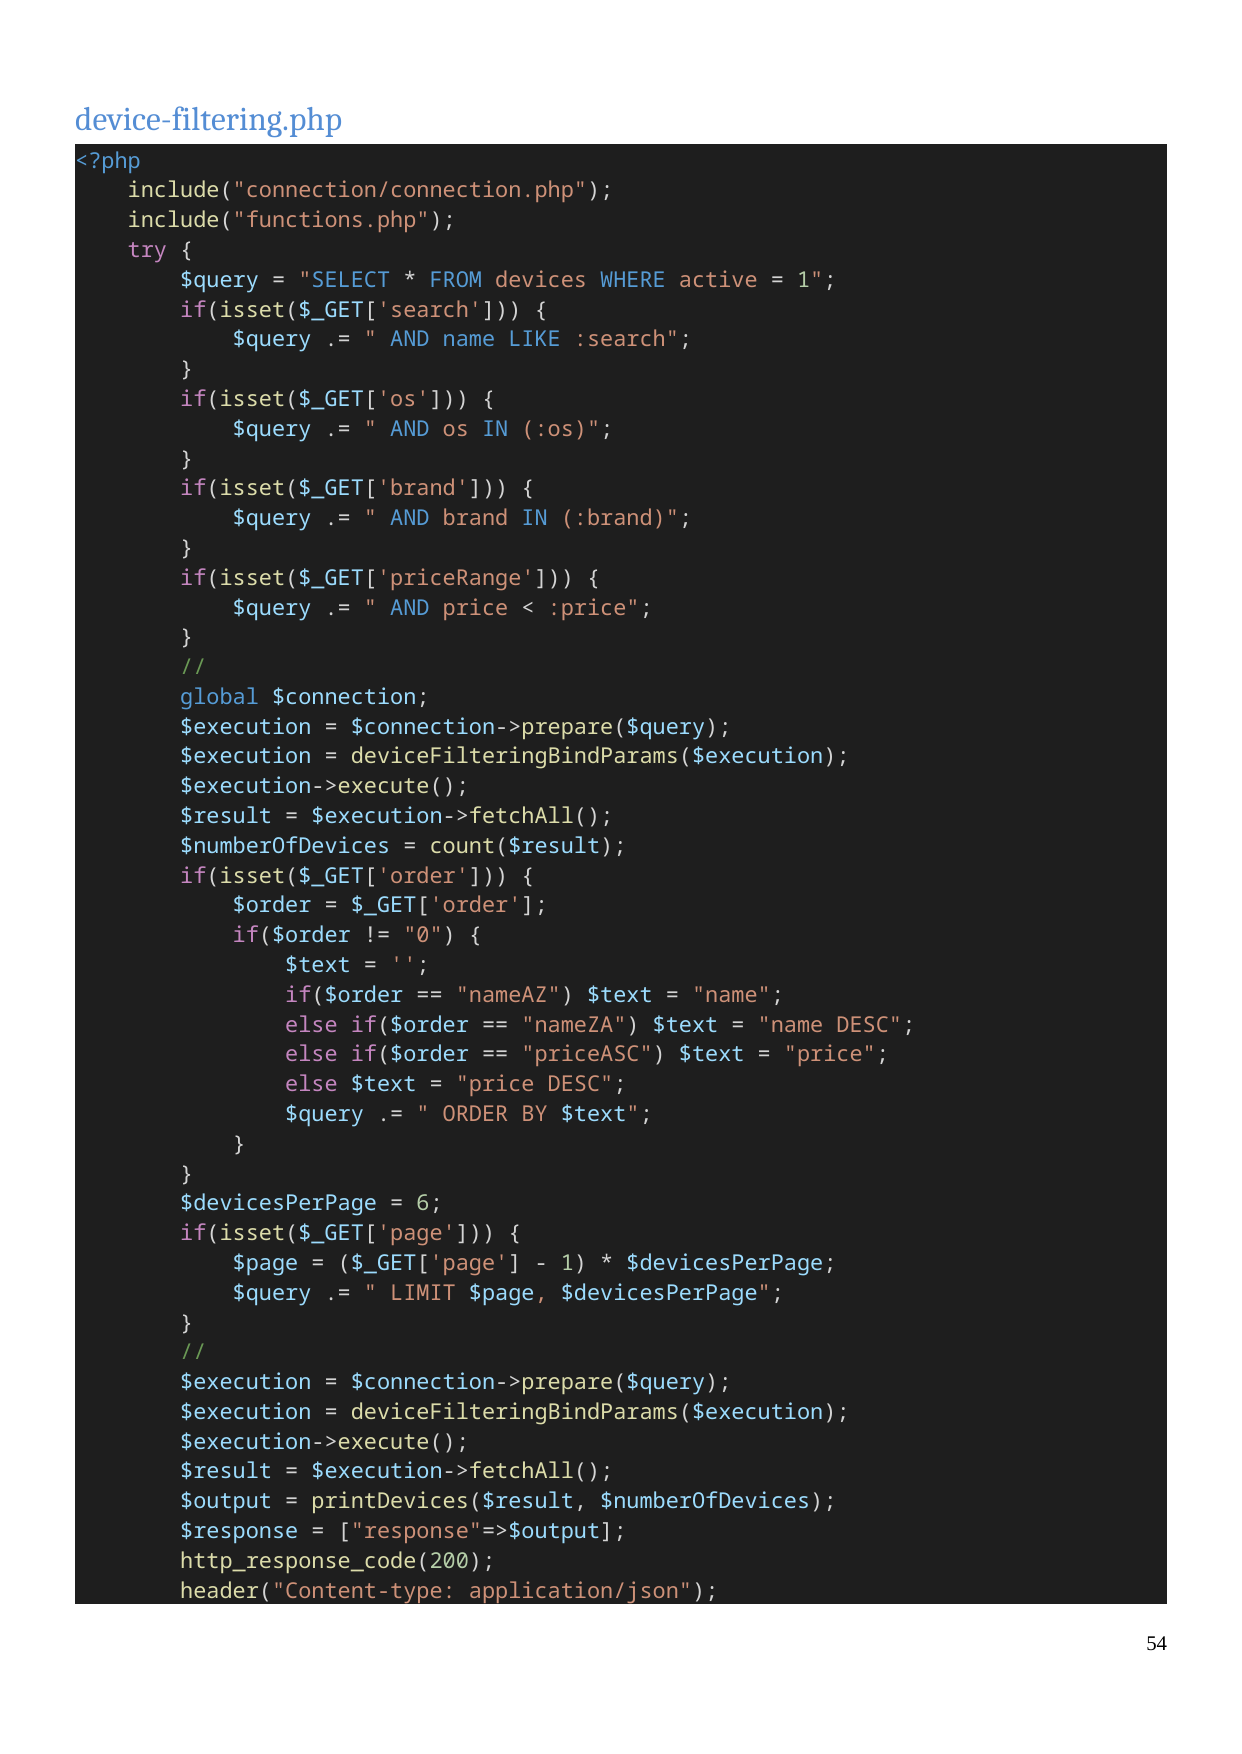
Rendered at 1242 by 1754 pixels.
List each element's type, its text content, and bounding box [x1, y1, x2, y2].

text $order = $_GET['order']; [75, 889, 1167, 919]
text $output = printDevices($result, $numberOfDevices); [75, 1485, 1167, 1515]
text } [75, 442, 1167, 472]
text if(isset($_GET['order'])) { [75, 859, 1167, 889]
text else if($order == "priceASC") $text = "price"; [75, 1038, 1167, 1068]
text } [75, 1128, 1167, 1157]
text else if($order == "nameZA") $text = "name DESC"; [75, 1008, 1167, 1038]
text include("connection/connection.php"); [75, 174, 1167, 204]
text $devicesPerPage = 6; [75, 1187, 1167, 1217]
text http_response_code(200); [75, 1545, 1167, 1574]
text $query .= " AND name LIKE :search"; [75, 323, 1167, 353]
text $page = ($_GET['page'] - 1) * $devicesPerPage; [75, 1247, 1167, 1277]
text $query .= " AND os IN (:os)"; [75, 413, 1167, 442]
text header("Content-type: application/json"); [75, 1574, 1167, 1604]
text $query .= " AND brand IN (:brand)"; [75, 502, 1167, 532]
text if(isset($_GET['search'])) { [75, 293, 1167, 323]
text $result = $execution->fetchAll(); [75, 800, 1167, 830]
text $query .= " LIMIT $page, $devicesPerPage"; [75, 1277, 1167, 1306]
text global $connection; [75, 681, 1167, 711]
text <?php [75, 144, 1167, 174]
text $numberOfDevices = count($result); [75, 830, 1167, 859]
text $text = ''; [75, 949, 1167, 979]
text include("functions.php"); [75, 204, 1167, 234]
text else $text = "price DESC"; [75, 1068, 1167, 1098]
text $response = ["response"=>$output]; [75, 1515, 1167, 1545]
text if($order == "nameAZ") $text = "name"; [75, 979, 1167, 1008]
text $execution = $connection->prepare($query); [75, 711, 1167, 740]
text } [75, 621, 1167, 651]
text // [75, 651, 1167, 681]
text if(isset($_GET['page'])) { [75, 1217, 1167, 1247]
text } [75, 353, 1167, 383]
text $execution->execute(); [75, 1426, 1167, 1455]
text if(isset($_GET['os'])) { [75, 383, 1167, 413]
text try { [75, 234, 1167, 264]
text $result = $execution->fetchAll(); [75, 1455, 1167, 1485]
text $query = "SELECT * FROM devices WHERE active = 1"; [75, 264, 1167, 293]
text if(isset($_GET['priceRange'])) { [75, 562, 1167, 591]
subtitle device-filtering.php [75, 100, 1167, 138]
text $execution = deviceFilteringBindParams($execution); [75, 1396, 1167, 1426]
text } [75, 532, 1167, 562]
text $execution = $connection->prepare($query); [75, 1366, 1167, 1396]
text $execution->execute(); [75, 770, 1167, 800]
text if($order != "0") { [75, 919, 1167, 949]
text $query .= " ORDER BY $text"; [75, 1098, 1167, 1128]
text $query .= " AND price < :price"; [75, 591, 1167, 621]
text // [75, 1336, 1167, 1366]
text if(isset($_GET['brand'])) { [75, 472, 1167, 502]
text } [75, 1306, 1167, 1336]
text $execution = deviceFilteringBindParams($execution); [75, 740, 1167, 770]
text } [75, 1157, 1167, 1187]
